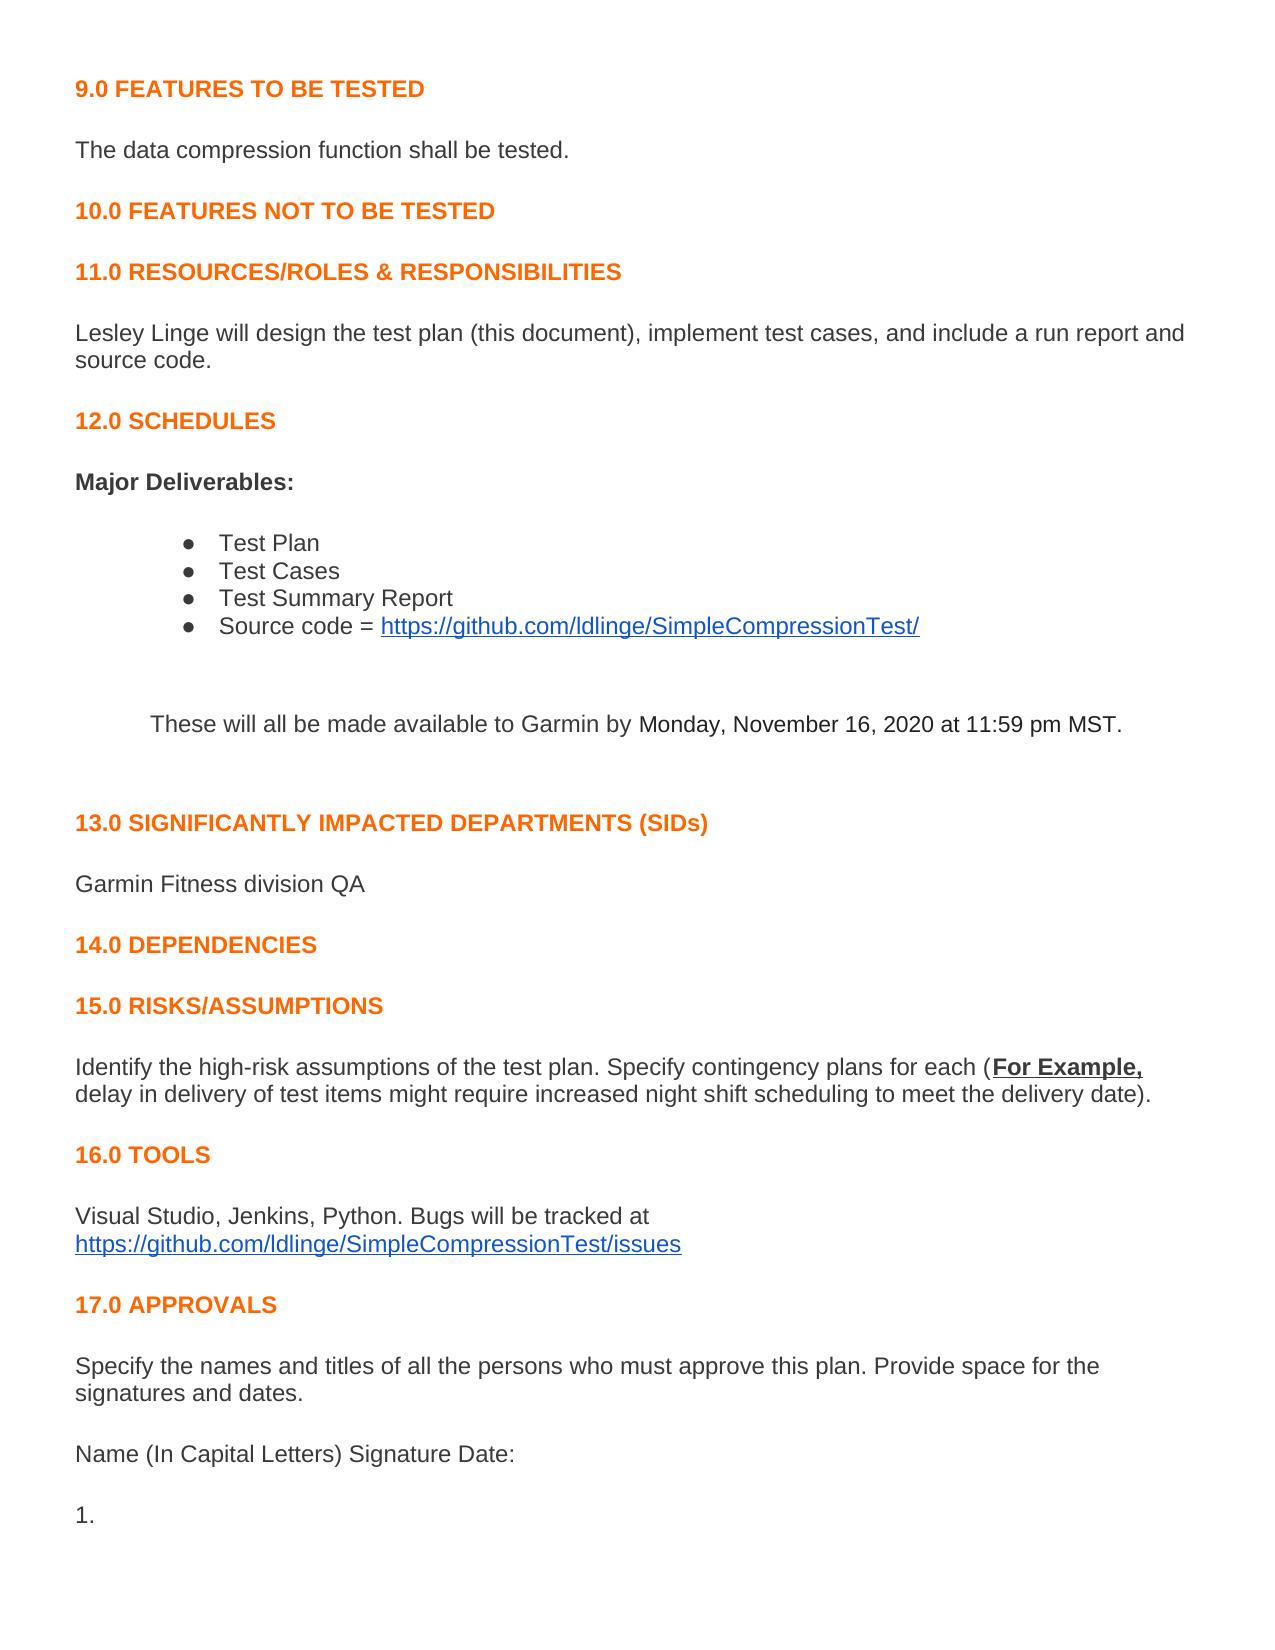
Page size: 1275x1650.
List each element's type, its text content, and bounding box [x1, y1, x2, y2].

text 12.0 SCHEDULES [75, 407, 1200, 435]
list Source code = https://github.com/ldlinge/SimpleCompressionTest/ [181, 612, 1200, 639]
list Test Cases [181, 557, 1200, 584]
text Visual Studio, Jenkins, Python. Bugs will be tracked at https://github.com/ldlinge/SimpleCompressionTest/issues [75, 1202, 1200, 1257]
text Major Deliverables: [75, 468, 1200, 496]
text Garmin Fitness division QA [75, 870, 1200, 897]
list Test Summary Report [181, 584, 1200, 612]
text 11.0 RESOURCES/ROLES & RESPONSIBILITIES [75, 258, 1200, 285]
text Lesley Linge will design the test plan (this document), implement test cases, and include a run report and source code. [75, 319, 1200, 374]
text 16.0 TOOLS [75, 1141, 1200, 1169]
text 15.0 RISKS/ASSUMPTIONS [75, 992, 1200, 1019]
text 17.0 APPROVALS [75, 1291, 1200, 1318]
text The data compression function shall be tested. [75, 136, 1200, 163]
text 13.0 SIGNIFICANTLY IMPACTED DEPARTMENTS (SIDs) [75, 809, 1200, 836]
text These will all be made available to Garmin by Monday, November 16, 2020 at 11:59 pm MST. [150, 710, 1200, 738]
text Name (In Capital Letters) Signature Date: [75, 1440, 1200, 1468]
list Test Plan [181, 529, 1200, 557]
text 14.0 DEPENDENCIES [75, 931, 1200, 958]
text 10.0 FEATURES NOT TO BE TESTED [75, 197, 1200, 224]
text 1. [75, 1501, 1200, 1529]
text 9.0 FEATURES TO BE TESTED [75, 75, 1200, 103]
text Specify the names and titles of all the persons who must approve this plan. Provide space for the signatures and dates. [75, 1352, 1200, 1407]
text Identify the high-risk assumptions of the test plan. Specify contingency plans for each (For Example, delay in delivery of test items might require increased night shift scheduling to meet the delivery date). [75, 1053, 1200, 1108]
